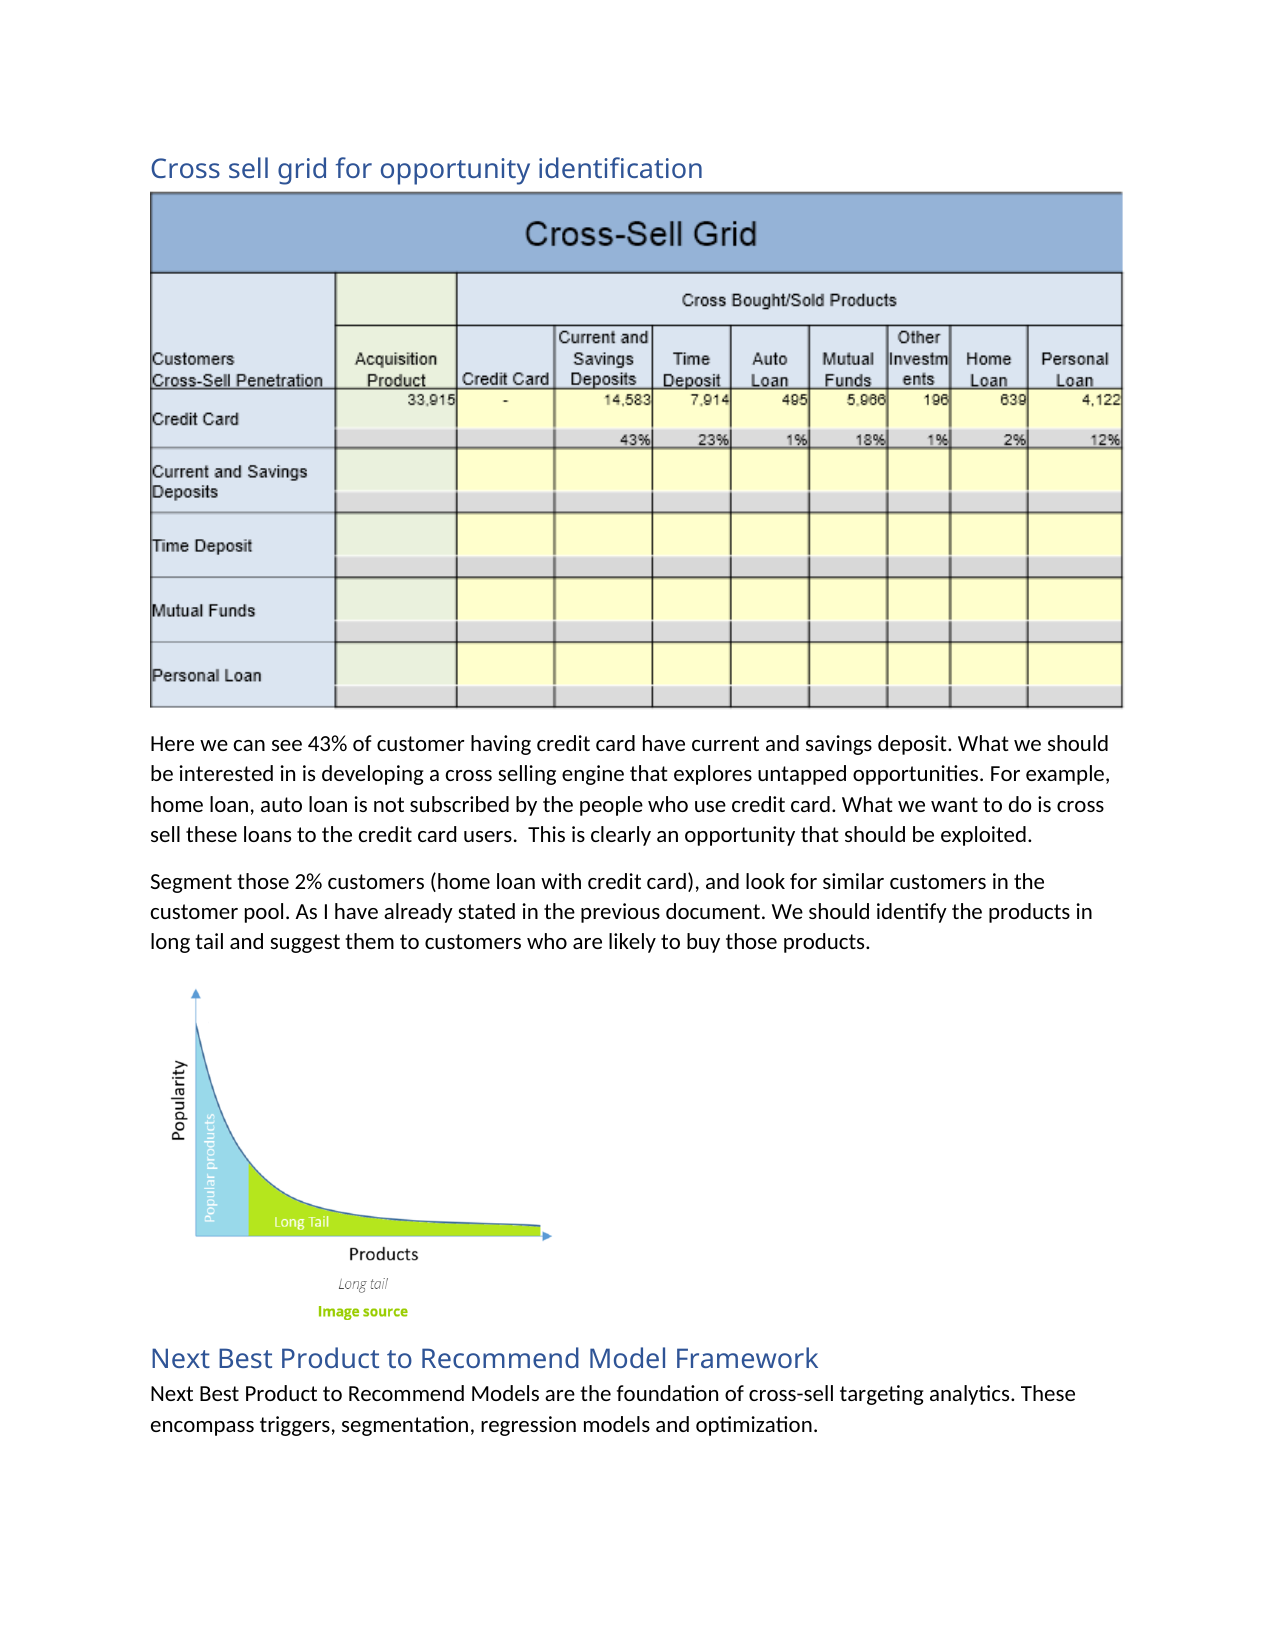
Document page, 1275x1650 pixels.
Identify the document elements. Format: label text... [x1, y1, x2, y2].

subtitle Cross sell grid for opportunity identification [150, 150, 1125, 187]
text Next Best Product to Recommend Models are the foundation of cross-sell targeting analytics. These encompass triggers, segmentation, regression models and optimization. [150, 1379, 1125, 1438]
subtitle Next Best Product to Recommend Model Framework [150, 1340, 1125, 1377]
picture [150, 974, 600, 1321]
text Segment those 2% customers (home loan with credit card), and look for similar customers in the customer pool. As I have already stated in the previous document. We should identify the products in long tail and suggest them to customers who are likely to buy those products. [150, 867, 1125, 955]
text Here we can see 43% of customer having credit card have current and savings deposit. What we should be interested in is developing a cross selling engine that explores untapped opportunities. For example, home loan, auto loan is not subscribed by the people who use credit card. What we want to do is cross sell these loans to the credit card users. This is clearly an opportunity that should be exploited. [150, 729, 1125, 848]
picture [150, 189, 1125, 711]
